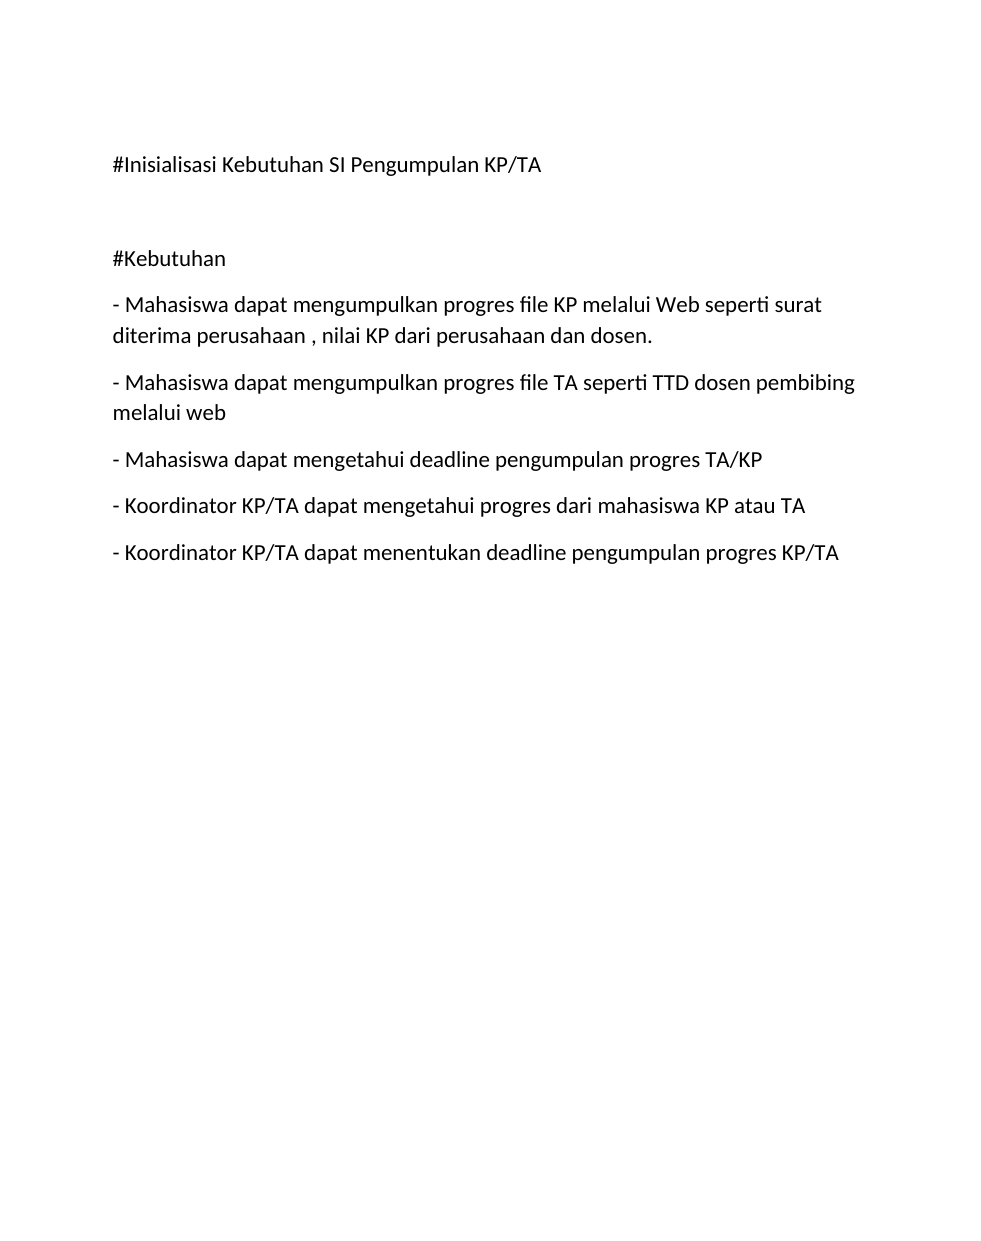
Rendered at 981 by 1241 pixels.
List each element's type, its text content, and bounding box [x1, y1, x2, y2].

text - Mahasiswa dapat mengumpulkan progres file KP melalui Web seperti surat diterima perusahaan , nilai KP dari perusahaan dan dosen. [112, 291, 868, 349]
text #Inisialisasi Kebutuhan SI Pengumpulan KP/TA [112, 150, 868, 178]
text - Mahasiswa dapat mengumpulkan progres file TA seperti TTD dosen pembibing melalui web [112, 368, 868, 426]
text - Mahasiswa dapat mengetahui deadline pengumpulan progres TA/KP [112, 445, 868, 473]
text - Koordinator KP/TA dapat mengetahui progres dari mahasiswa KP atau TA [112, 492, 868, 520]
text #Kebutuhan [112, 244, 868, 272]
text - Koordinator KP/TA dapat menentukan deadline pengumpulan progres KP/TA [112, 538, 868, 567]
